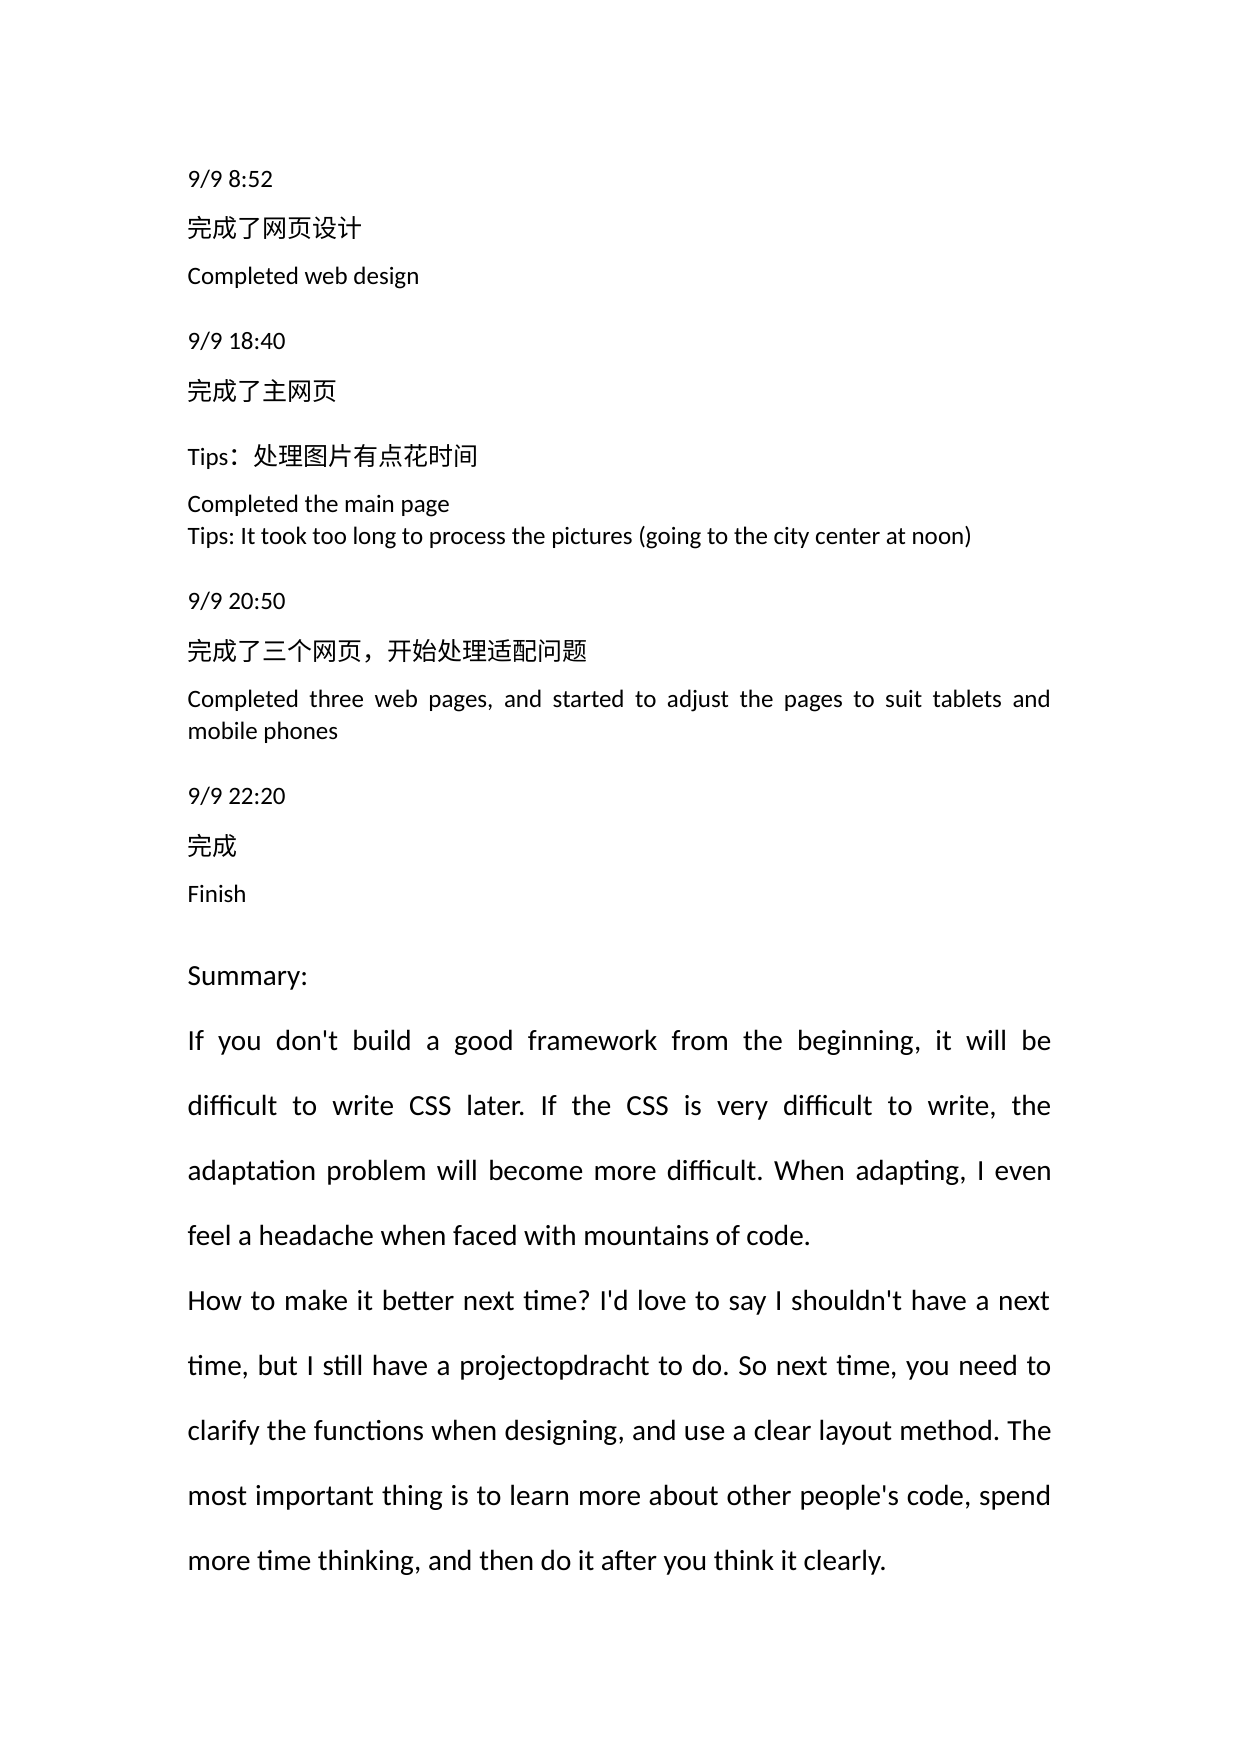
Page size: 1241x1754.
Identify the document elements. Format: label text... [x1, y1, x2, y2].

text Finish [187, 877, 1053, 909]
text Completed three web pages, and started to adjust the pages to suit tablets and mobile phones [187, 682, 1053, 747]
text Completed the main page [187, 487, 1053, 519]
text Tips：处理图片有点花时间 [187, 422, 1053, 487]
text Summary: [187, 942, 1053, 1007]
text 完成 [187, 812, 1053, 877]
text 9/9 8:52 [187, 162, 1053, 194]
text 9/9 20:50 [187, 584, 1053, 617]
text Completed web design [187, 259, 1053, 292]
text 9/9 22:20 [187, 779, 1053, 812]
text 完成了三个网页，开始处理适配问题 [187, 617, 1053, 682]
text 9/9 18:40 [187, 324, 1053, 357]
text 完成了网页设计 [187, 194, 1053, 259]
text How to make it better next time? I'd love to say I shouldn't have a next time, but I still have a projectopdracht to do. So next time, you need to clarify the functions when designing, and use a clear layout method. The most important thing is to learn more about other people's code, spend more time thinking, and then do it after you think it clearly. [187, 1267, 1053, 1592]
text Tips: It took too long to process the pictures (going to the city center at noon) [187, 519, 1053, 552]
text If you don't build a good framework from the beginning, it will be difficult to write CSS later. If the CSS is very difficult to write, the adaptation problem will become more difficult. When adapting, I even feel a headache when faced with mountains of code. [187, 1007, 1053, 1267]
text 完成了主网页 [187, 357, 1053, 422]
